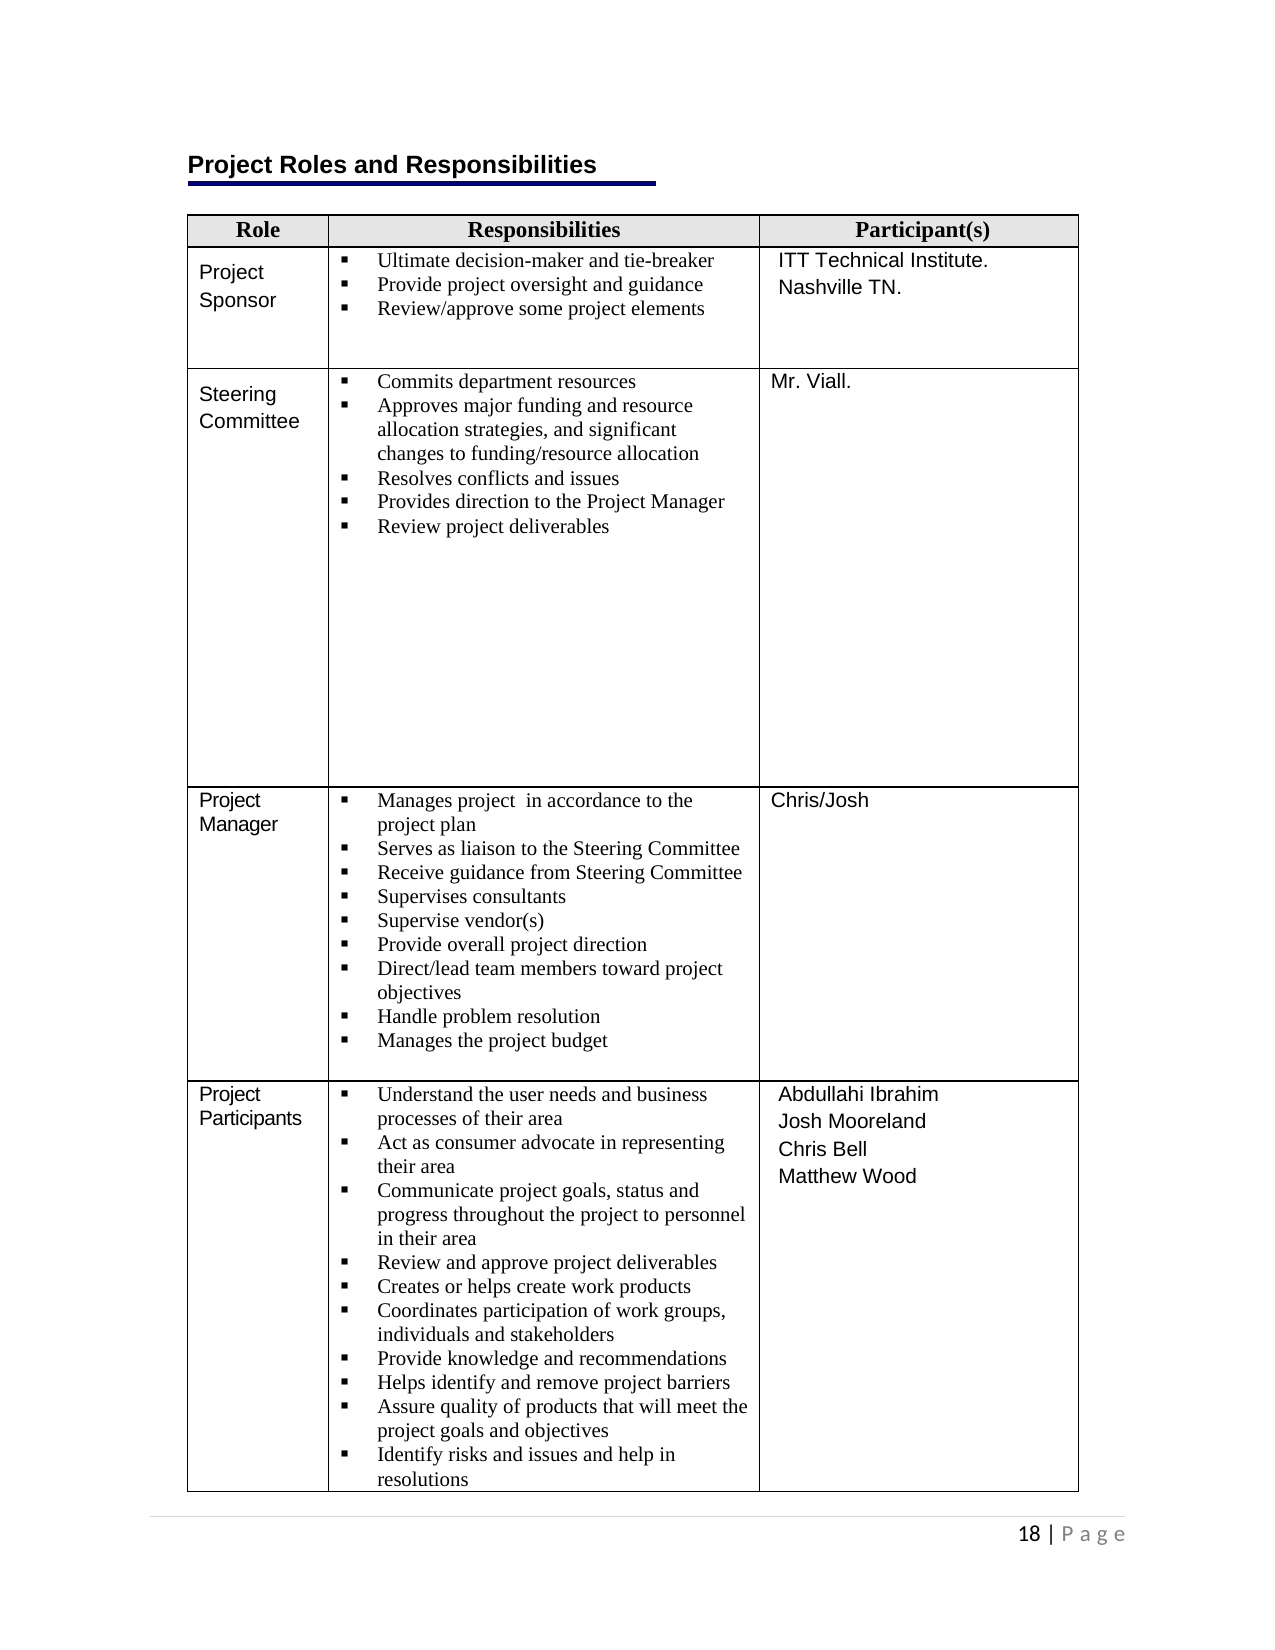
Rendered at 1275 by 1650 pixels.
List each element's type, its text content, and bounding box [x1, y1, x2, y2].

table_header Role [188, 216, 328, 246]
table_cell Project Manager [188, 788, 328, 1080]
table_cell Ultimate decision-maker and tie-breaker Provide project oversight and guidance Review/approve some project elements [329, 248, 759, 368]
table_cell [760, 1082, 1078, 1491]
table_cell ITT Technical Institute. Nashville TN. [760, 248, 1078, 368]
table_cell Project Participants [188, 1082, 328, 1491]
table_header Responsibilities [329, 216, 759, 246]
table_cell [329, 1082, 759, 1491]
table_cell Project Sponsor [188, 248, 328, 368]
table_header Participant(s) [760, 216, 1078, 246]
table_cell Steering Committee [188, 369, 328, 786]
table_cell Chris/Josh [760, 788, 1078, 1080]
table_cell Manages project in accordance to the project plan Serves as liaison to the Steering Committee Receive guidance from Steering Committee Supervises consultants Supervise vendor(s) Provide overall project direction Direct/lead team members toward project objectives Handle problem resolution Manages the project budget [329, 788, 759, 1080]
table_cell Mr. Viall. [760, 369, 1078, 786]
list Project Roles and Responsibilities [187, 150, 656, 186]
table_cell Commits department resources Approves major funding and resource allocation strategies, and significant changes to funding/resource allocation Resolves conflicts and issues Provides direction to the Project Manager Review project deliverables [329, 369, 759, 786]
